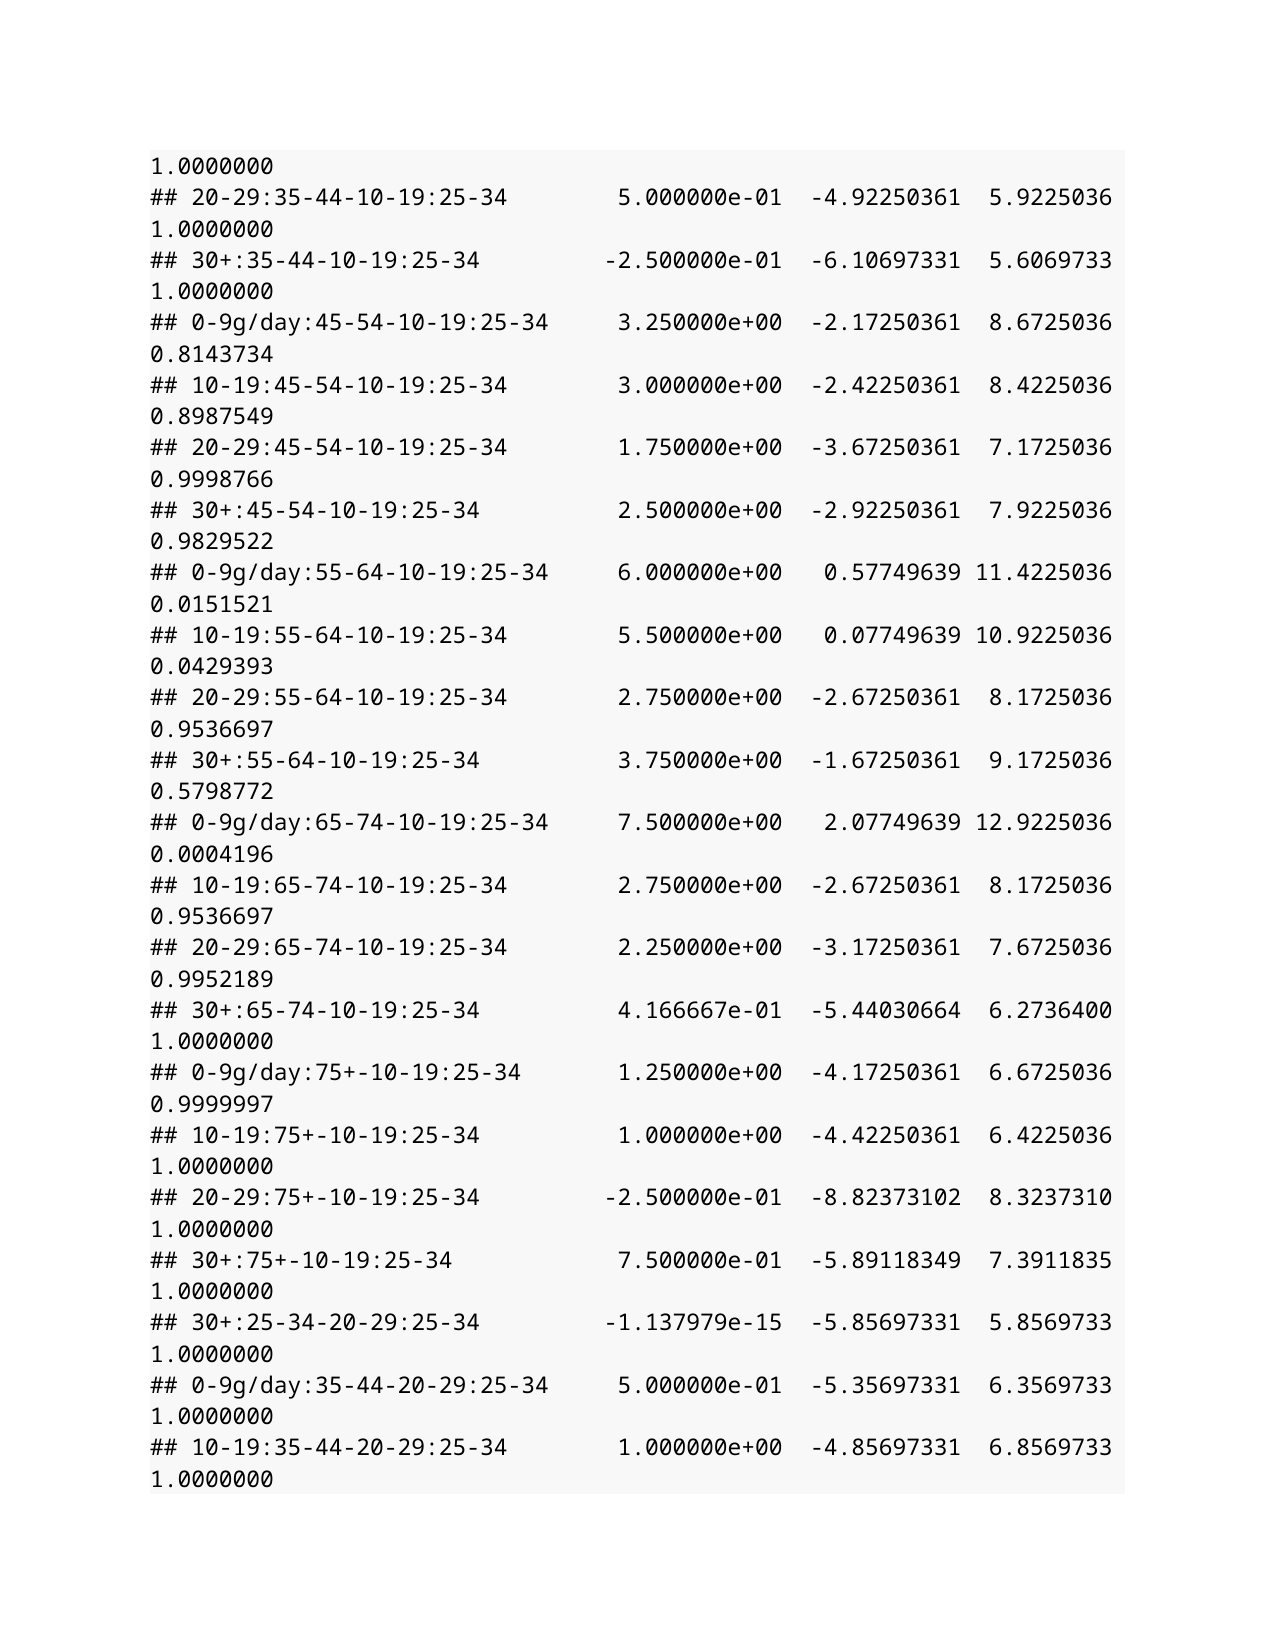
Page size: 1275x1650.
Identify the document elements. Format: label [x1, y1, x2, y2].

text [150, 150, 1125, 1494]
